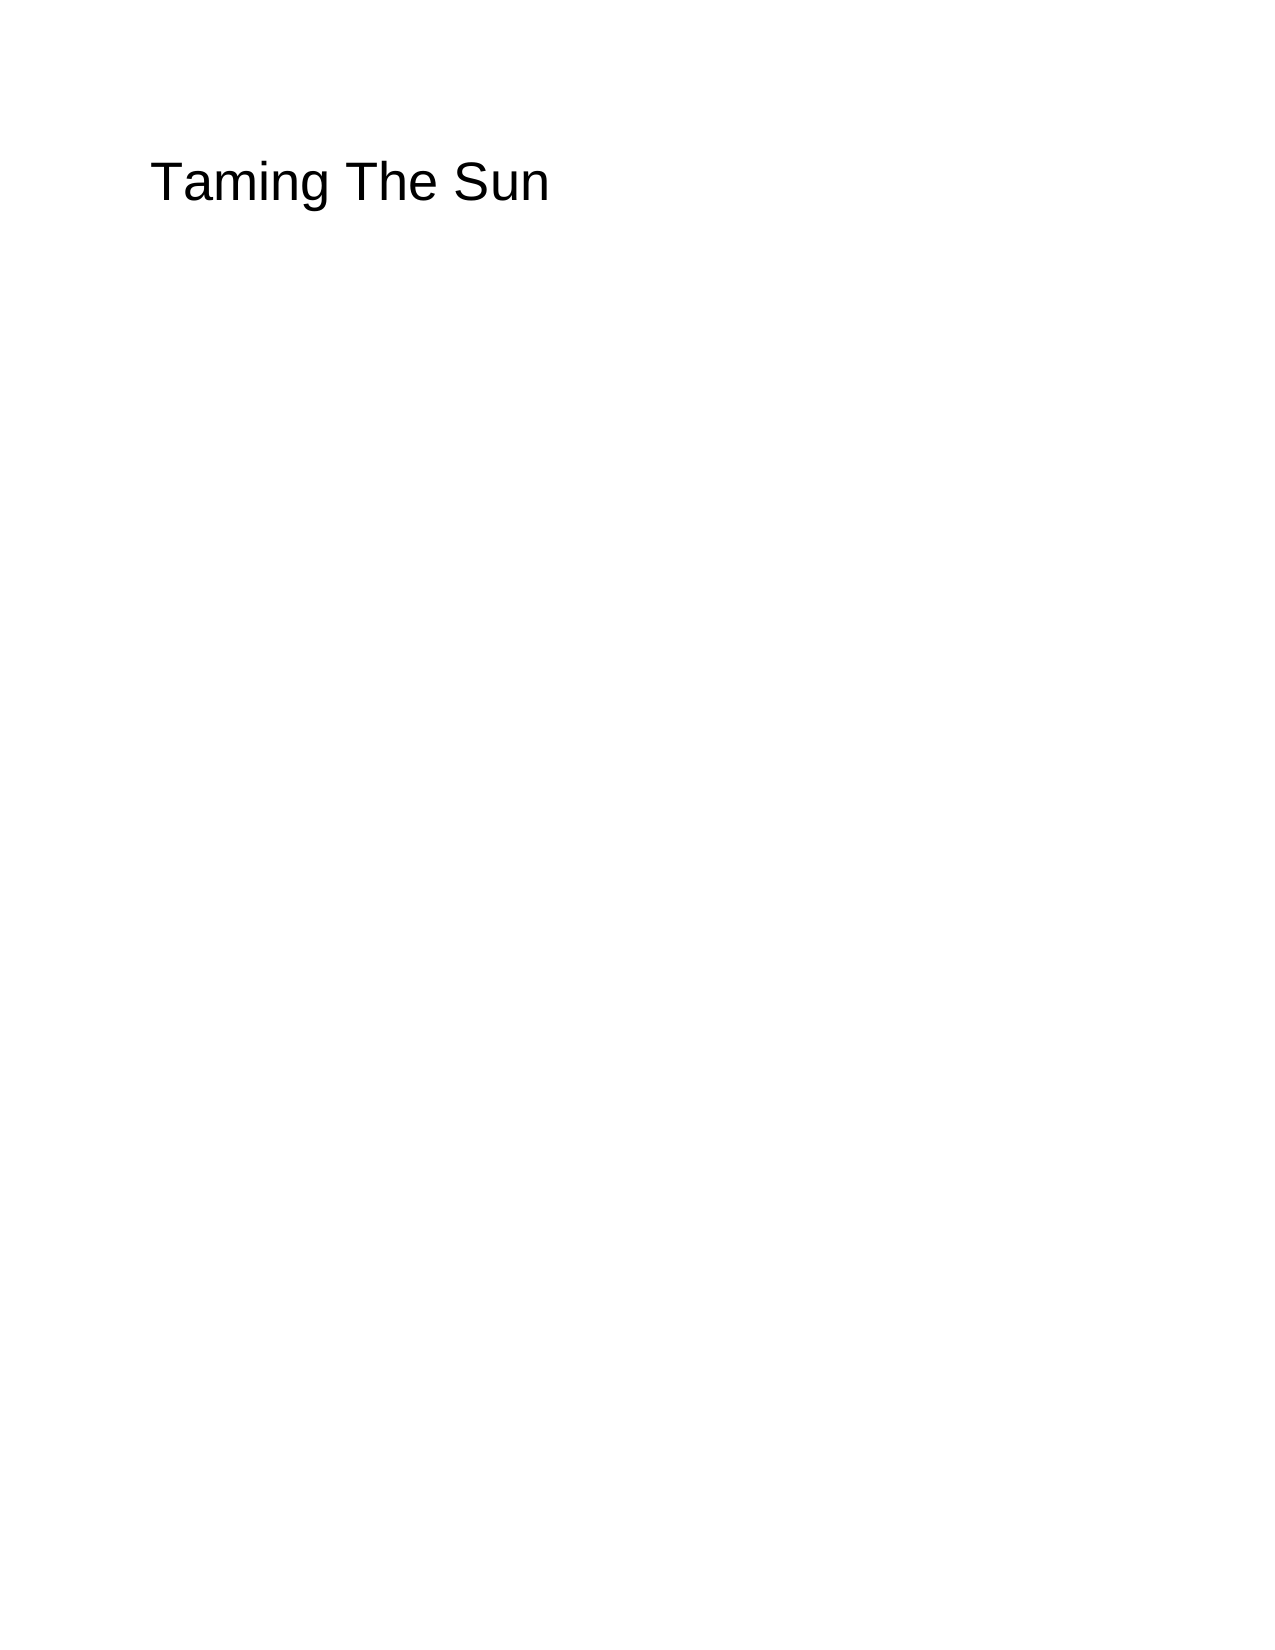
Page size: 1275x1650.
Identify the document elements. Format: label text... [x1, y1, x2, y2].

title Taming The Sun [150, 150, 1125, 212]
